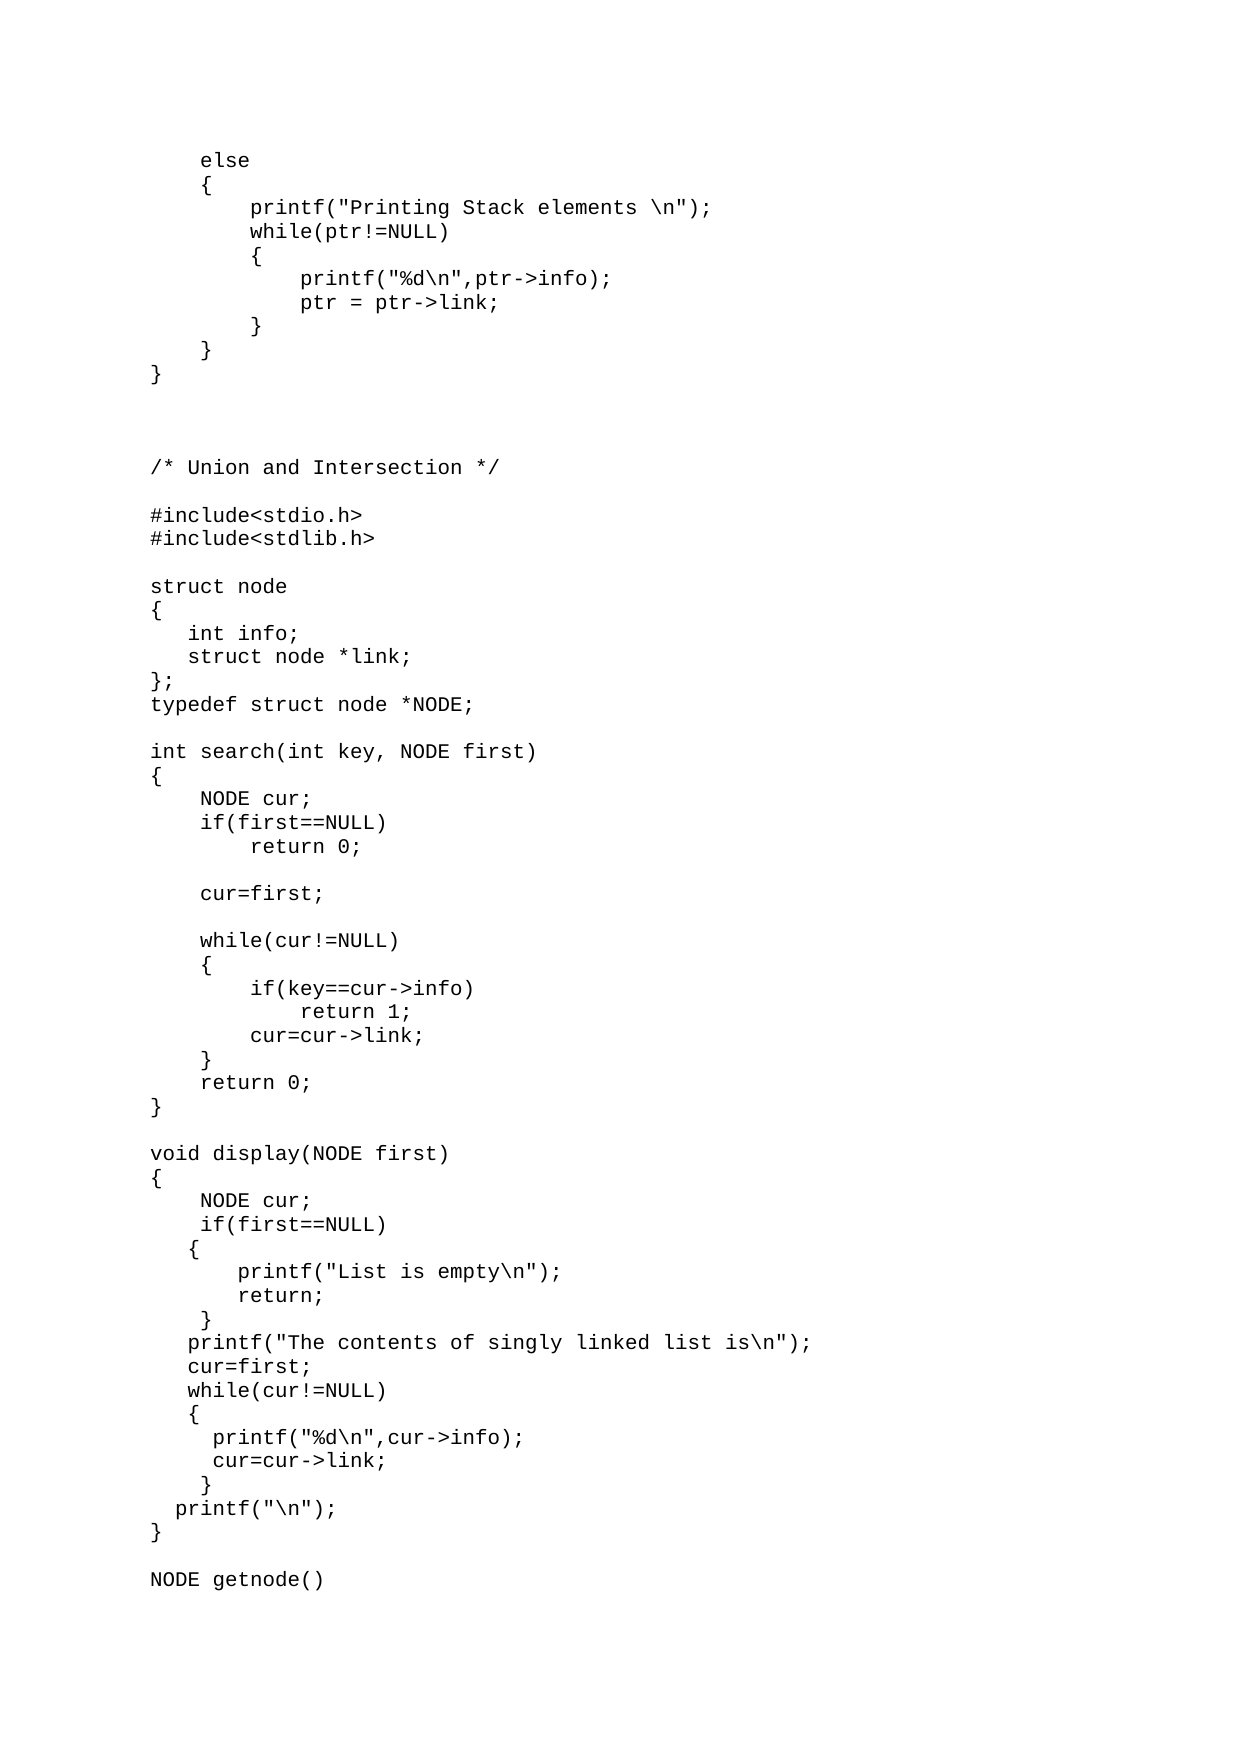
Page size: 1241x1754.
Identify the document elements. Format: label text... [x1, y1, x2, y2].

text } [150, 1474, 1090, 1498]
text cur=cur->link; [150, 1025, 1090, 1048]
text }; [150, 670, 1090, 694]
text { [150, 1403, 1090, 1427]
text printf("\n"); [150, 1498, 1090, 1521]
text return 0; [150, 836, 1090, 859]
text else [150, 150, 1090, 174]
text return 0; [150, 1072, 1090, 1096]
text } [150, 1096, 1090, 1119]
text if(key==cur->info) [150, 978, 1090, 1001]
text printf("The contents of singly linked list is\n"); [150, 1332, 1090, 1356]
text { [150, 174, 1090, 197]
text while(cur!=NULL) [150, 1379, 1090, 1403]
text if(first==NULL) [150, 1214, 1090, 1238]
text cur=first; [150, 1356, 1090, 1379]
text { [150, 1238, 1090, 1261]
text while(ptr!=NULL) [150, 221, 1090, 244]
text ptr = ptr->link; [150, 292, 1090, 316]
text typedef struct node *NODE; [150, 694, 1090, 717]
text while(cur!=NULL) [150, 930, 1090, 954]
text printf("%d\n",cur->info); [150, 1427, 1090, 1451]
text } [150, 1048, 1090, 1072]
text return 1; [150, 1001, 1090, 1025]
text #include<stdio.h> [150, 505, 1090, 528]
text } [150, 1521, 1090, 1545]
text printf("List is empty\n"); [150, 1261, 1090, 1285]
text int info; [150, 623, 1090, 647]
text { [150, 765, 1090, 788]
text #include<stdlib.h> [150, 528, 1090, 552]
text int search(int key, NODE first) [150, 741, 1090, 765]
text { [150, 244, 1090, 268]
text /* Union and Intersection */ [150, 457, 1090, 481]
text cur=cur->link; [150, 1451, 1090, 1474]
text NODE cur; [150, 788, 1090, 812]
text if(first==NULL) [150, 812, 1090, 836]
text NODE cur; [150, 1190, 1090, 1214]
text } [150, 339, 1090, 363]
text { [150, 599, 1090, 623]
text } [150, 363, 1090, 386]
text void display(NODE first) [150, 1143, 1090, 1167]
text } [150, 316, 1090, 339]
text cur=first; [150, 883, 1090, 907]
text { [150, 954, 1090, 978]
text { [150, 1167, 1090, 1190]
text } [150, 1309, 1090, 1332]
text NODE getnode() [150, 1569, 1090, 1592]
text struct node *link; [150, 647, 1090, 670]
text struct node [150, 576, 1090, 599]
text printf("%d\n",ptr->info); [150, 268, 1090, 292]
text printf("Printing Stack elements \n"); [150, 197, 1090, 221]
text return; [150, 1285, 1090, 1309]
